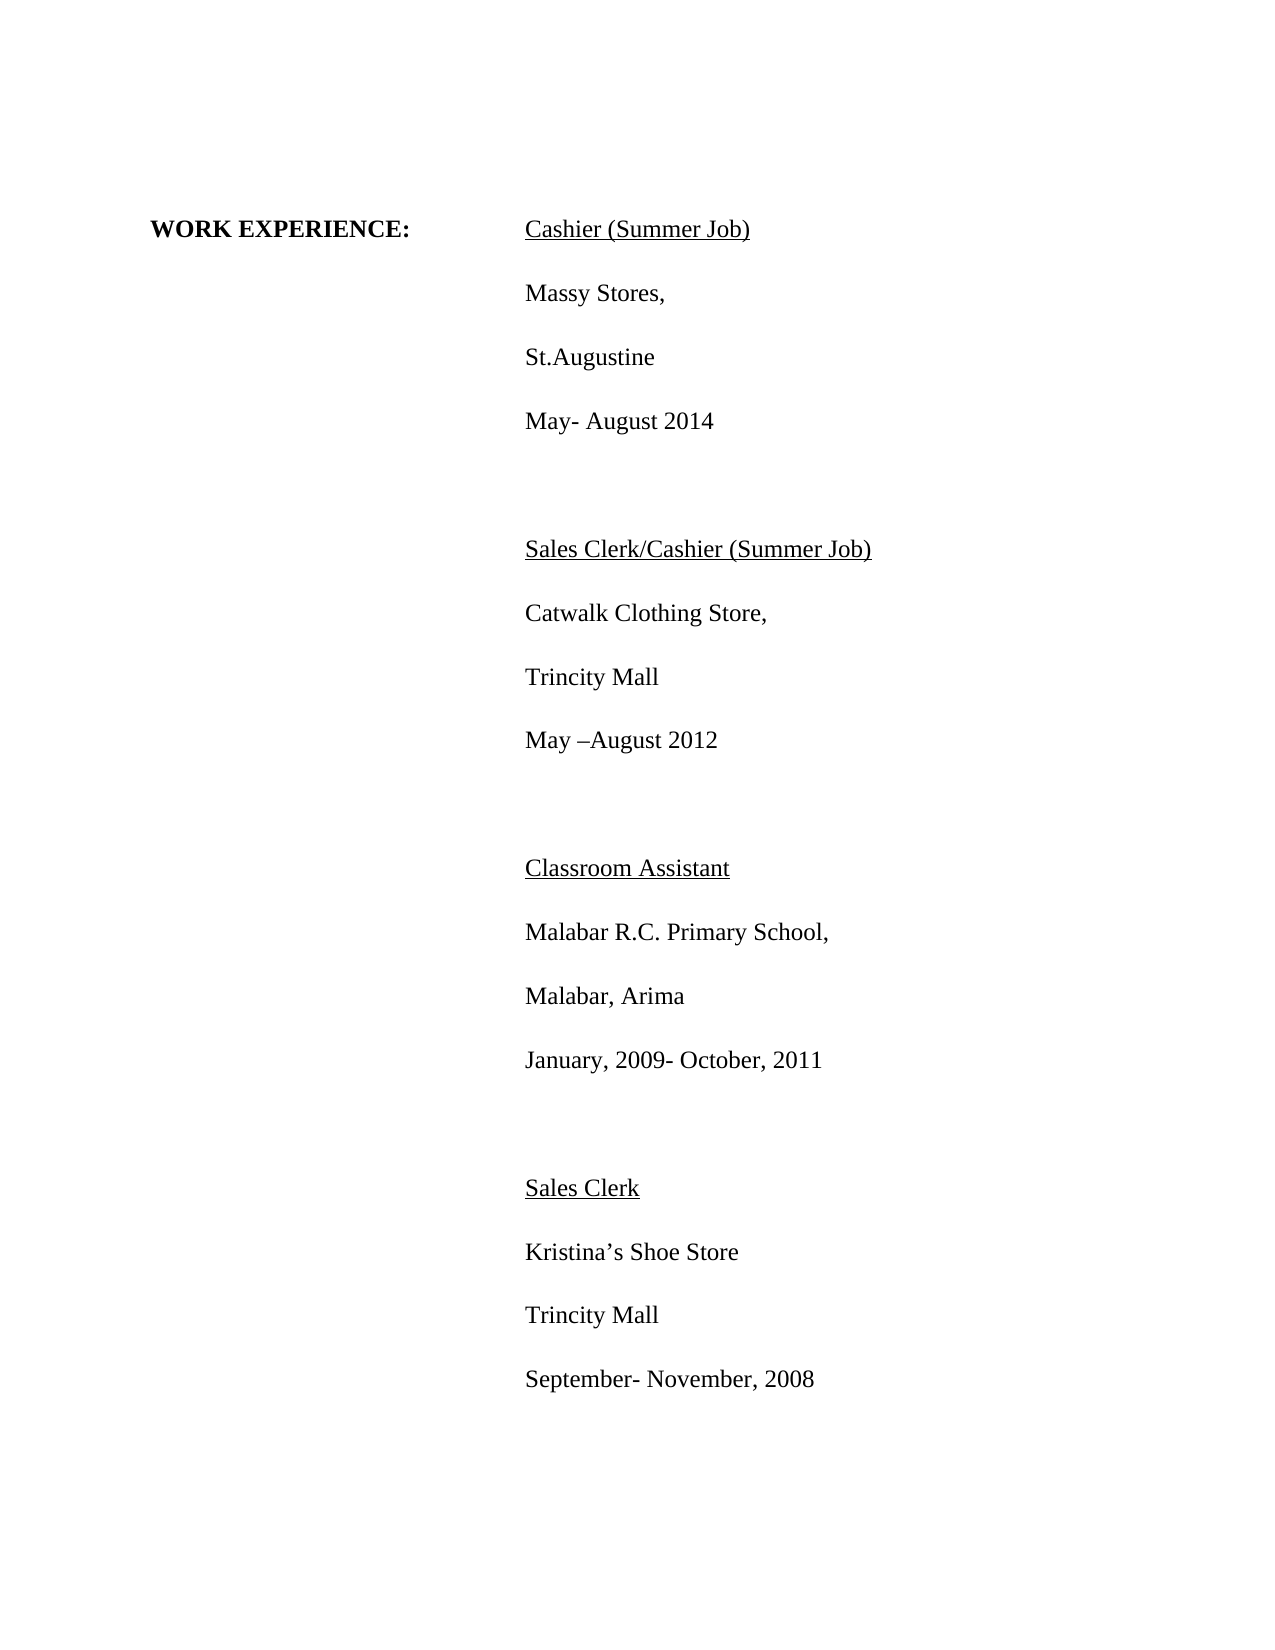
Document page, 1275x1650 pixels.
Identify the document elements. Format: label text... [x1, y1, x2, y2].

text Malabar R.C. Primary School, [150, 917, 1125, 946]
text Trincity Mall [150, 662, 1125, 690]
text September- November, 2008 [150, 1364, 1125, 1393]
text May –August 2012 [150, 726, 1125, 754]
text Catwalk Clothing Store, [150, 598, 1125, 626]
text May- August 2014 [450, 406, 1125, 434]
text WORK EXPERIENCE: Cashier (Summer Job) [150, 214, 1125, 243]
text January, 2009- October, 2011 [150, 1045, 1125, 1073]
text Sales Clerk [150, 1173, 1125, 1201]
text Classroom Assistant [150, 853, 1125, 882]
text Malabar, Arima [150, 981, 1125, 1009]
text Trincity Mall [150, 1301, 1125, 1329]
text St.Augustine [450, 342, 1125, 371]
text Kristina’s Shoe Store [150, 1237, 1125, 1265]
text Sales Clerk/Cashier (Summer Job) [450, 534, 1125, 562]
text Massy Stores, [450, 278, 1125, 307]
